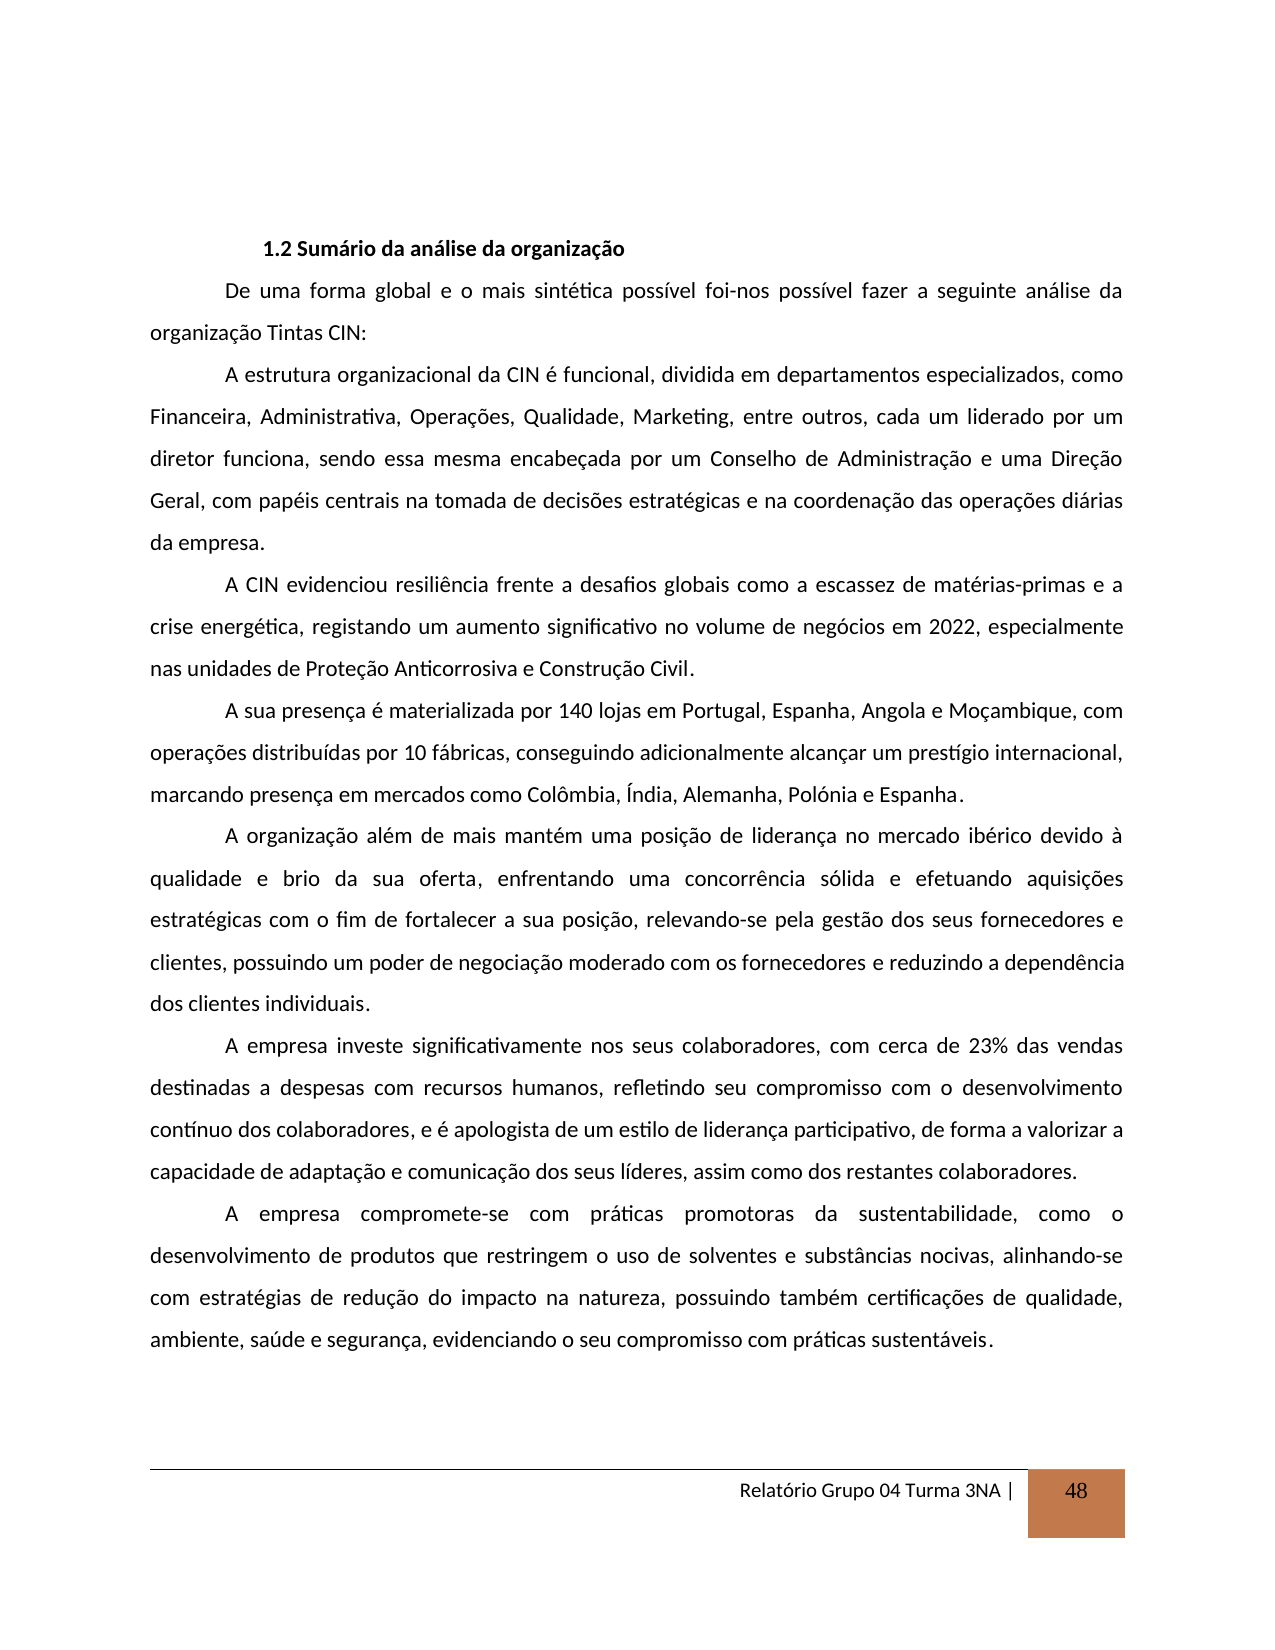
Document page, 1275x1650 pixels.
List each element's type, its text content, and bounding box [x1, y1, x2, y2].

text 1.2 Sumário da análise da organização [262, 234, 1125, 262]
text A CIN evidenciou resiliência frente a desafios globais como a escassez de matérias-primas e a crise energética, registando um aumento significativo no volume de negócios em 2022, especialmente nas unidades de Proteção Anticorrosiva e Construção Civil​​. [150, 570, 1125, 682]
text A organização além de mais mantém uma posição de liderança no mercado ibérico devido à qualidade e brio da sua oferta​​, enfrentando uma concorrência sólida e efetuando aquisições estratégicas com o fim de fortalecer a sua posição, relevando-se pela gestão dos seus fornecedores e clientes, possuindo um poder de negociação moderado com os fornecedores​​ e reduzindo a dependência dos clientes individuais​​. [150, 822, 1125, 1018]
text A empresa compromete-se com práticas promotoras da sustentabilidade, como o desenvolvimento de produtos que restringem o uso de solventes e substâncias nocivas, alinhando-se com estratégias de redução do impacto na natureza, possuindo também certificações de qualidade, ambiente, saúde e segurança, evidenciando o seu compromisso com práticas sustentáveis​​. [150, 1199, 1125, 1353]
text A empresa investe significativamente nos seus colaboradores, com cerca de 23% das vendas destinadas a despesas com recursos humanos, refletindo seu compromisso com o desenvolvimento contínuo dos colaboradores​​, e é apologista de um estilo de liderança participativo, de forma a valorizar a capacidade de adaptação e comunicação dos seus líderes, assim como dos restantes colaboradores. [150, 1032, 1125, 1186]
text De uma forma global e o mais sintética possível foi-nos possível fazer a seguinte análise da organização Tintas CIN: [150, 276, 1125, 346]
text A estrutura organizacional da CIN é funcional, dividida em departamentos especializados, como Financeira, Administrativa, Operações, Qualidade, Marketing, entre outros, cada um liderado por um diretor funciona, sendo essa mesma encabeçada por um Conselho de Administração e uma Direção Geral, com papéis centrais na tomada de decisões estratégicas e na coordenação das operações diárias da empresa​​. [150, 360, 1125, 556]
text A sua presença é materializada por 140 lojas em Portugal, Espanha, Angola e Moçambique, com operações distribuídas por 10 fábricas, conseguindo adicionalmente alcançar um prestígio internacional, marcando presença em mercados como Colômbia, Índia, Alemanha, Polónia e Espanha​​. [150, 696, 1125, 808]
